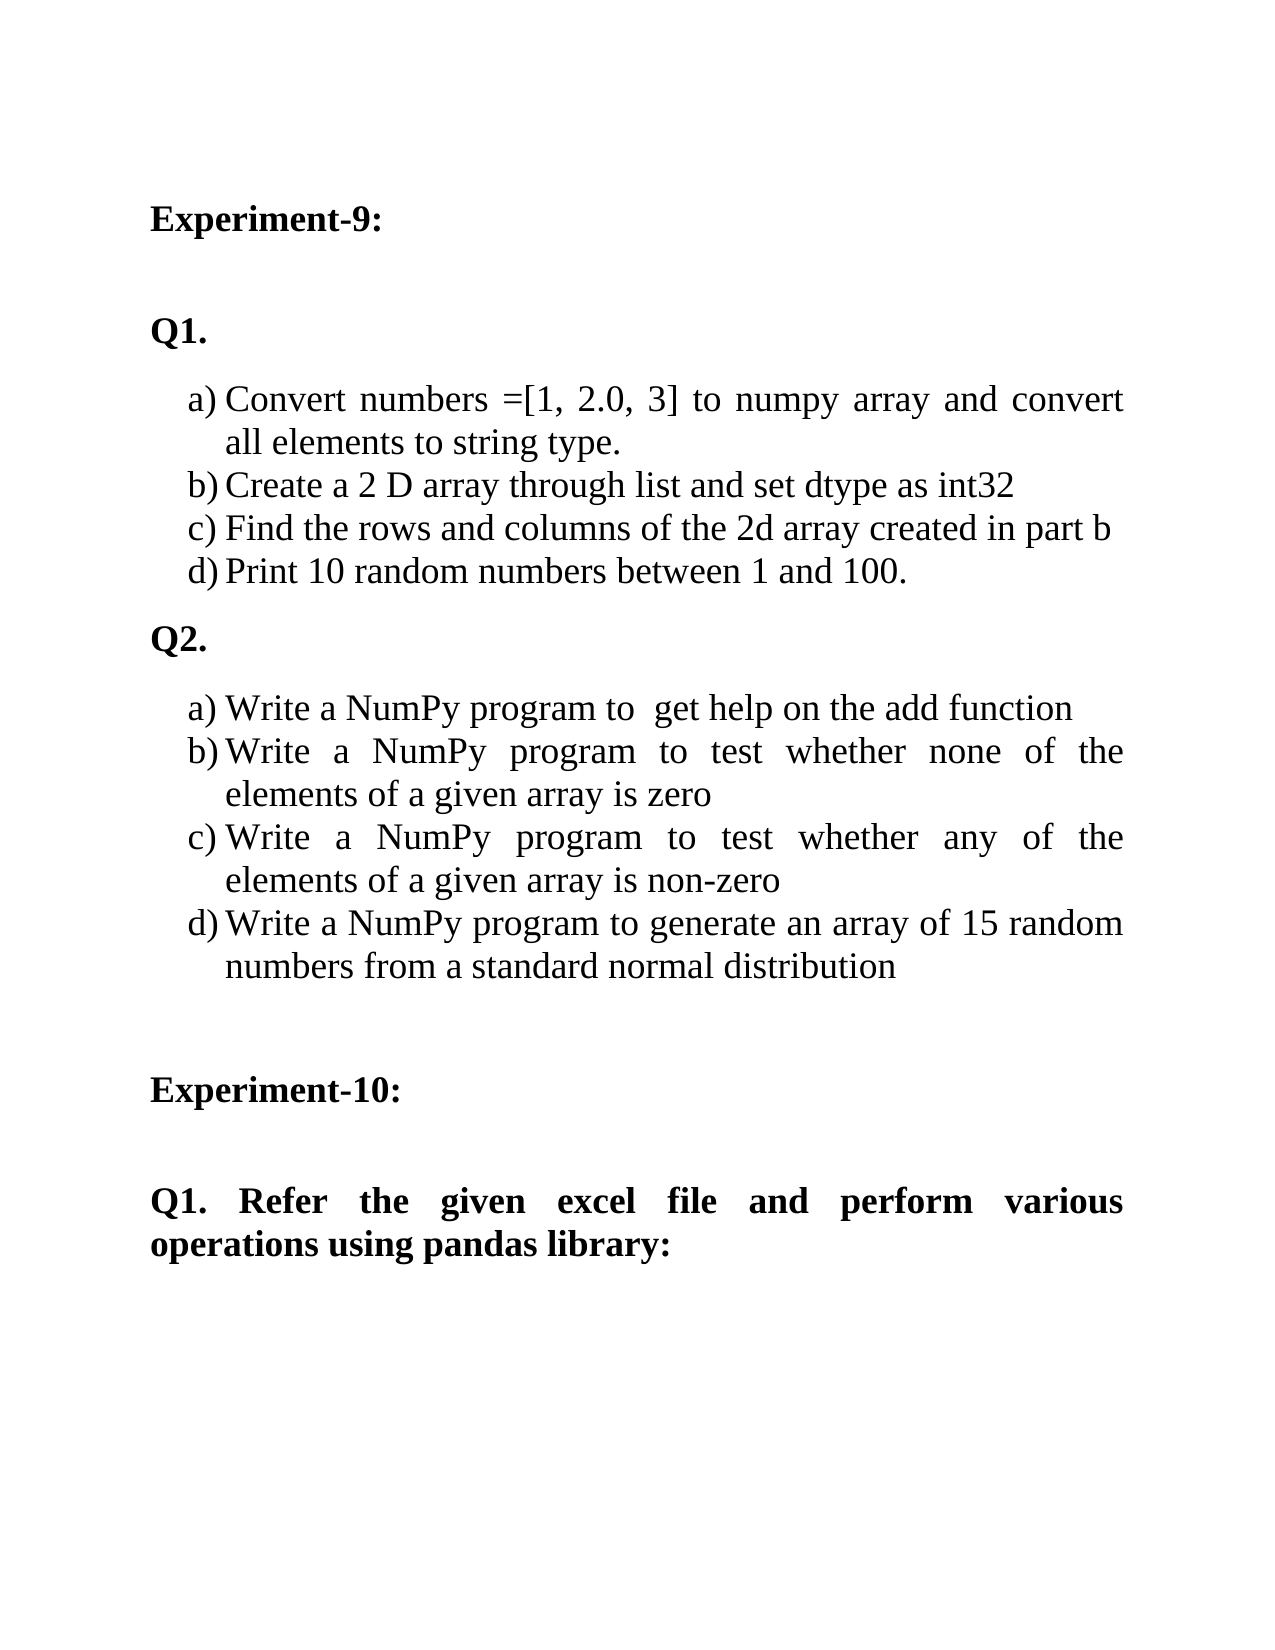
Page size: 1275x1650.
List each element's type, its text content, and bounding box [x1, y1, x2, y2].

list Write a NumPy program to test whether none of the elements of a given array is zero [187, 728, 1125, 814]
list Write a NumPy program to get help on the add function [187, 685, 1125, 728]
list Print 10 random numbers between 1 and 100. [187, 549, 1125, 592]
text Q2. [150, 617, 1125, 660]
list Find the rows and columns of the 2d array created in part b [187, 506, 1125, 549]
list Convert numbers =[1, 2.0, 3] to numpy array and convert all elements to string type. [187, 376, 1125, 462]
list Write a NumPy program to test whether any of the elements of a given array is non-zero [187, 814, 1125, 901]
text Q1. [150, 308, 1125, 351]
list Create a 2 D array through list and set dtype as int32 [187, 462, 1125, 506]
text Q1. Refer the given excel file and perform various operations using pandas library: [150, 1179, 1125, 1265]
list Write a NumPy program to generate an array of 15 random numbers from a standard normal distribution [187, 901, 1125, 987]
text Experiment-10: [150, 1067, 1125, 1111]
text Experiment-9: [150, 197, 1125, 240]
